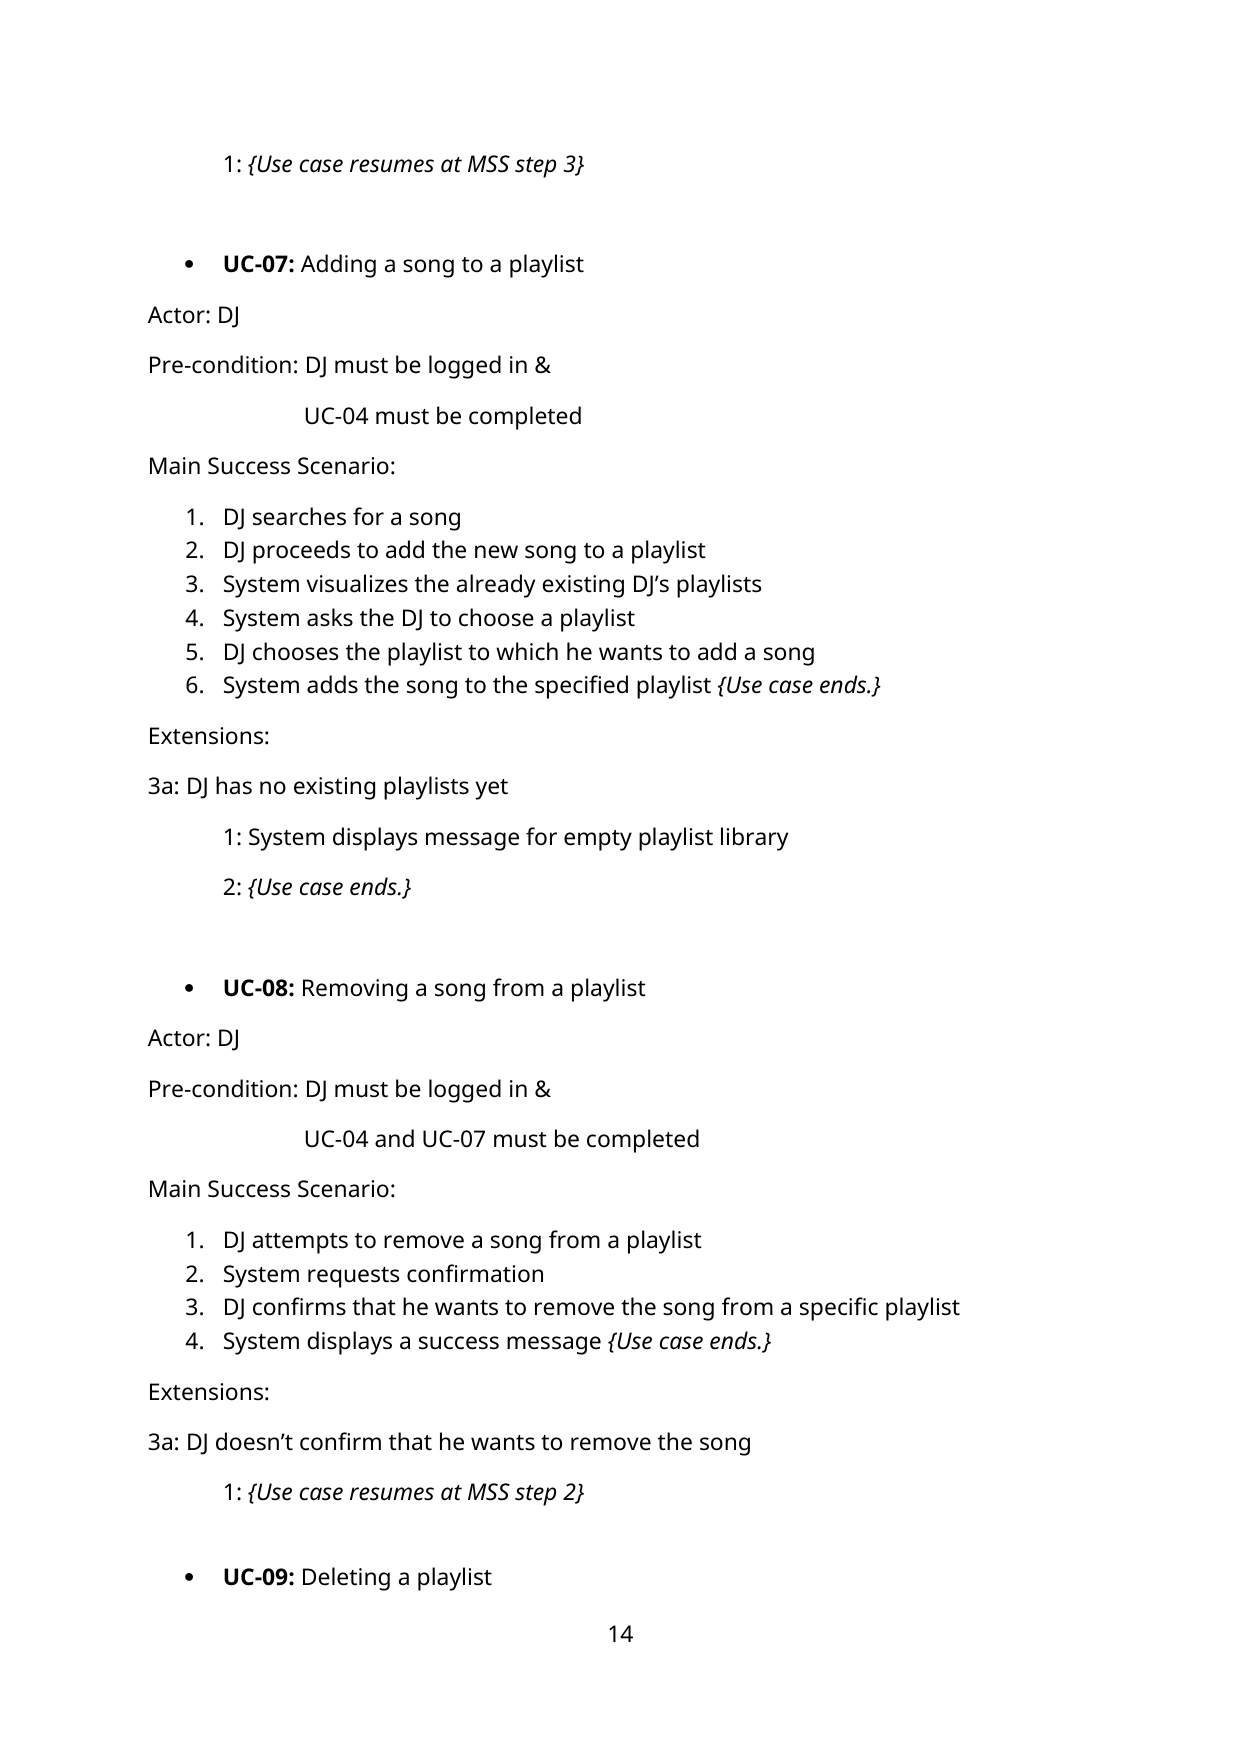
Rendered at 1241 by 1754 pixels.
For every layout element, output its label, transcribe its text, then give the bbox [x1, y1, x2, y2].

text 2: {Use case ends.} [148, 871, 1093, 902]
list UC-08: Removing a song from a playlist [185, 972, 1093, 1003]
list System displays a success message {Use case ends.} [185, 1325, 1093, 1356]
text Main Success Scenario: [148, 450, 1093, 481]
list DJ attempts to remove a song from a playlist [185, 1224, 1093, 1255]
text Pre-condition: DJ must be logged in & [148, 349, 1093, 381]
text Extensions: [148, 1376, 1093, 1407]
text Pre-condition: DJ must be logged in & [148, 1073, 1093, 1104]
text Actor: DJ [148, 299, 1093, 330]
text Extensions: [148, 720, 1093, 751]
list UC-07: Adding a song to a playlist [185, 248, 1093, 280]
text 3a: DJ has no existing playlists yet [148, 770, 1093, 801]
list UC-09: Deleting a playlist [185, 1561, 1093, 1592]
list DJ proceeds to add the new song to a playlist [185, 534, 1093, 566]
list System asks the DJ to choose a playlist [185, 602, 1093, 633]
text UC-04 must be completed [148, 400, 1093, 431]
list System adds the song to the specified playlist {Use case ends.} [185, 669, 1093, 701]
text UC-04 and UC-07 must be completed [148, 1123, 1093, 1154]
list DJ confirms that he wants to remove the song from a specific playlist [185, 1291, 1093, 1323]
text 1: {Use case resumes at MSS step 2} [148, 1476, 1093, 1508]
list System visualizes the already existing DJ’s playlists [185, 568, 1093, 599]
text Actor: DJ [148, 1022, 1093, 1053]
list DJ searches for a song [185, 501, 1093, 532]
list System requests confirmation [185, 1258, 1093, 1289]
list DJ chooses the playlist to which he wants to add a song [185, 636, 1093, 667]
text 1: {Use case resumes at MSS step 3} [148, 148, 1093, 179]
text Main Success Scenario: [148, 1173, 1093, 1205]
text 1: System displays message for empty playlist library [148, 821, 1093, 852]
text 3a: DJ doesn’t confirm that he wants to remove the song [148, 1426, 1093, 1457]
